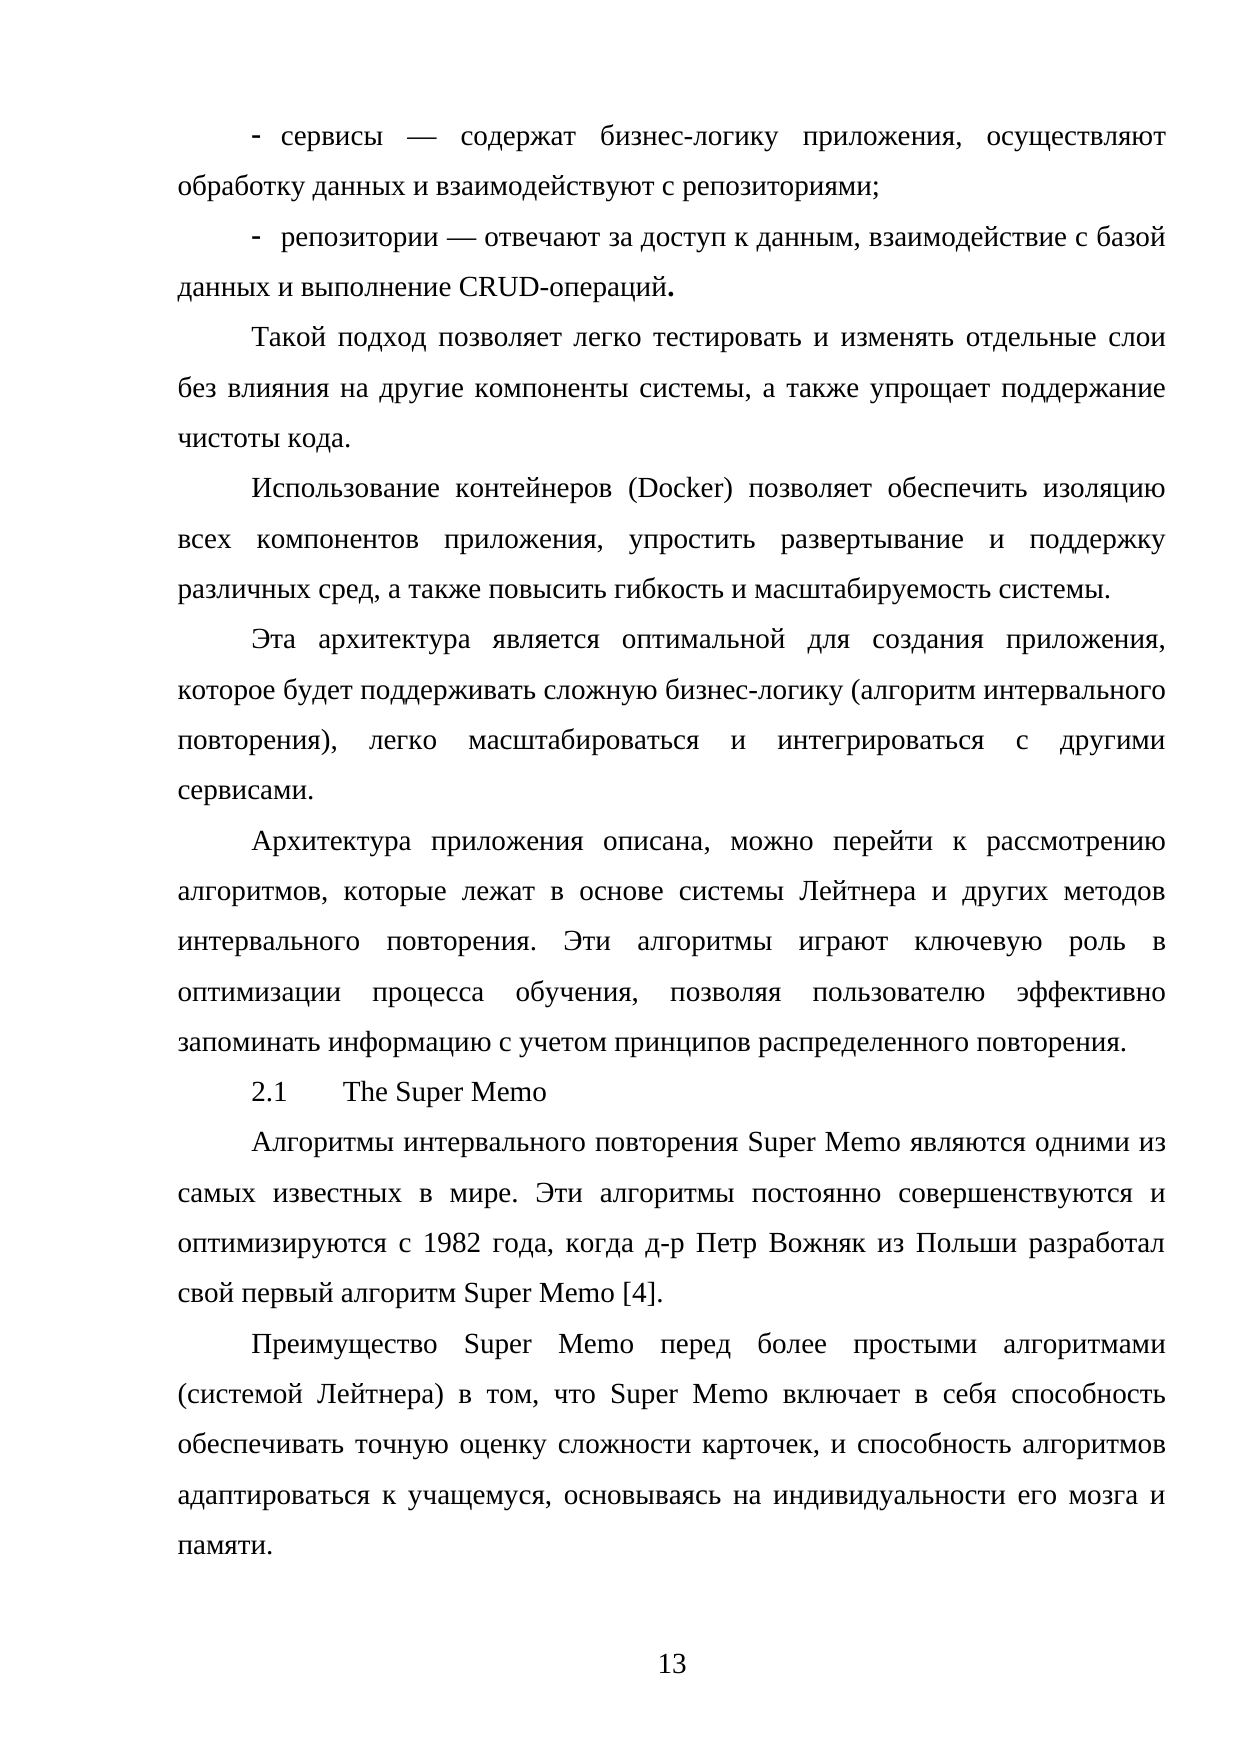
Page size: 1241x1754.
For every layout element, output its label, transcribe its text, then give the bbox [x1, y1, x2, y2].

text Эта архитектура является оптимальной для создания приложения, которое будет поддерживать сложную бизнес-логику (алгоритм интервального повторения), легко масштабироваться и интегрироваться с другими сервисами. [177, 621, 1167, 806]
list репозитории — отвечают за доступ к данным, взаимодействие с базой данных и выполнение CRUD-операций. [177, 219, 1167, 303]
list сервисы — содержат бизнес-логику приложения, осуществляют обработку данных и взаимодействуют с репозиториями; [177, 118, 1167, 202]
text The Super Memo [251, 1074, 1167, 1108]
text Архитектура приложения описана, можно перейти к рассмотрению алгоритмов, которые лежат в основе системы Лейтнера и других методов интервального повторения. Эти алгоритмы играют ключевую роль в оптимизации процесса обучения, позволяя пользователю эффективно запоминать информацию с учетом принципов распределенного повторения. [177, 823, 1167, 1057]
text Такой подход позволяет легко тестировать и изменять отдельные слои без влияния на другие компоненты системы, а также упрощает поддержание чистоты кода. [177, 319, 1167, 454]
text Использование контейнеров (Docker) позволяет обеспечить изоляцию всех компонентов приложения, упростить развертывание и поддержку различных сред, а также повысить гибкость и масштабируемость системы. [177, 471, 1167, 605]
text Алгоритмы интервального повторения Super Memo являются одними из самых известных в мире. Эти алгоритмы постоянно совершенствуются и оптимизируются с 1982 года, когда д-р Петр Вожняк из Польши разработал свой первый алгоритм Super Memo [4]. [177, 1124, 1167, 1309]
text Преимущество Super Memo перед более простыми алгоритмами (системой Лейтнера) в том, что Super Memo включает в себя способность обеспечивать точную оценку сложности карточек, и способность алгоритмов адаптироваться к учащемуся, основываясь на индивидуальности его мозга и памяти. [177, 1326, 1167, 1561]
